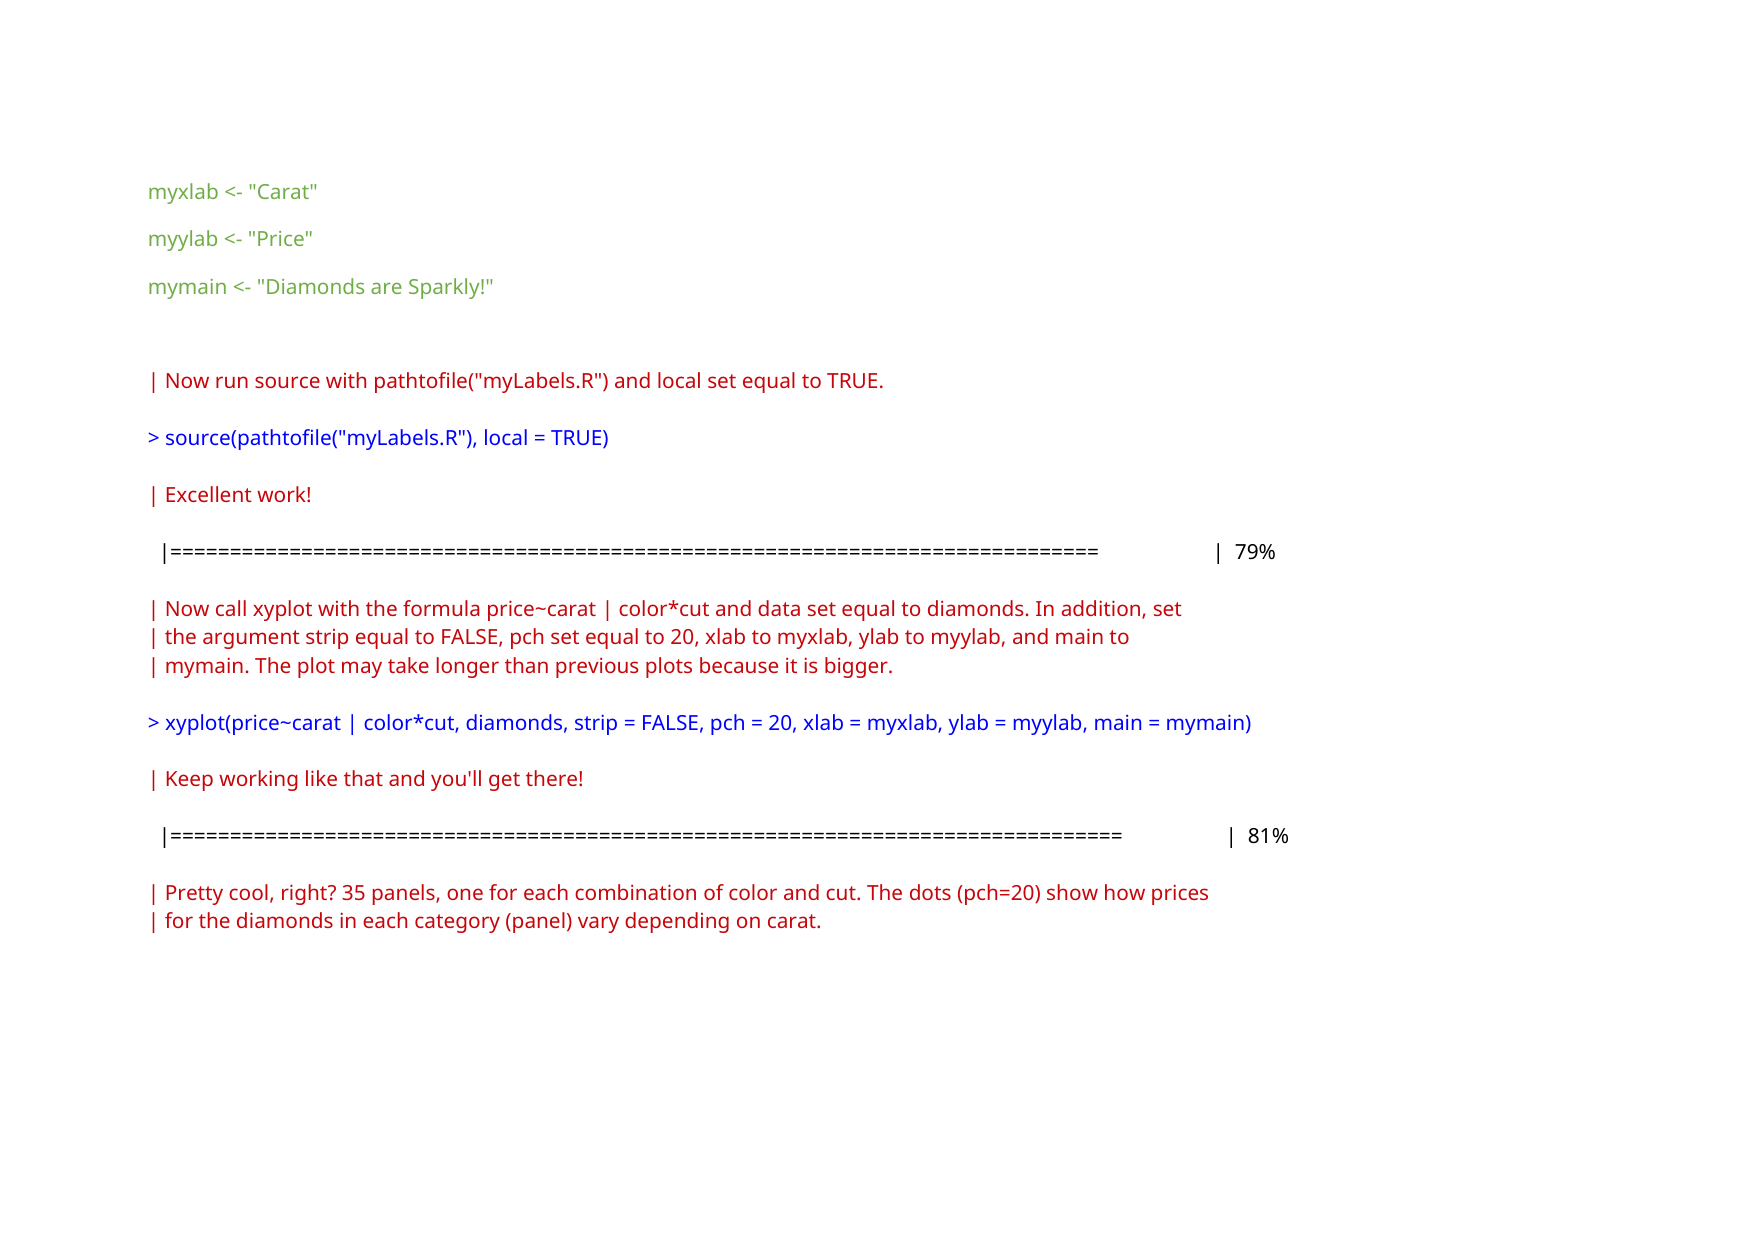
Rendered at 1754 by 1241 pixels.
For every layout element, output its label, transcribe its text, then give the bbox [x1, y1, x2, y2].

text |================================================================================ | 81% [148, 821, 1606, 850]
text | mymain. The plot may take longer than previous plots because it is bigger. [148, 651, 1606, 679]
text |============================================================================== | 79% [148, 537, 1606, 565]
text | Now call xyplot with the formula price~carat | color*cut and data set equal to diamonds. In addition, set [148, 594, 1606, 622]
text | the argument strip equal to FALSE, pch set equal to 20, xlab to myxlab, ylab to myylab, and main to [148, 622, 1606, 651]
text mymain <- "Diamonds are Sparkly!" [148, 272, 1606, 300]
text myylab <- "Price" [148, 224, 1606, 253]
text | Excellent work! [148, 480, 1606, 508]
text myxlab <- "Carat" [148, 177, 1606, 206]
text > source(pathtofile("myLabels.R"), local = TRUE) [148, 423, 1606, 452]
text | for the diamonds in each category (panel) vary depending on carat. [148, 907, 1606, 935]
text > xyplot(price~carat | color*cut, diamonds, strip = FALSE, pch = 20, xlab = myxlab, ylab = myylab, main = mymain) [148, 708, 1606, 736]
text | Pretty cool, right? 35 panels, one for each combination of color and cut. The dots (pch=20) show how prices [148, 878, 1606, 907]
text | Keep working like that and you'll get there! [148, 764, 1606, 793]
text | Now run source with pathtofile("myLabels.R") and local set equal to TRUE. [148, 366, 1606, 395]
